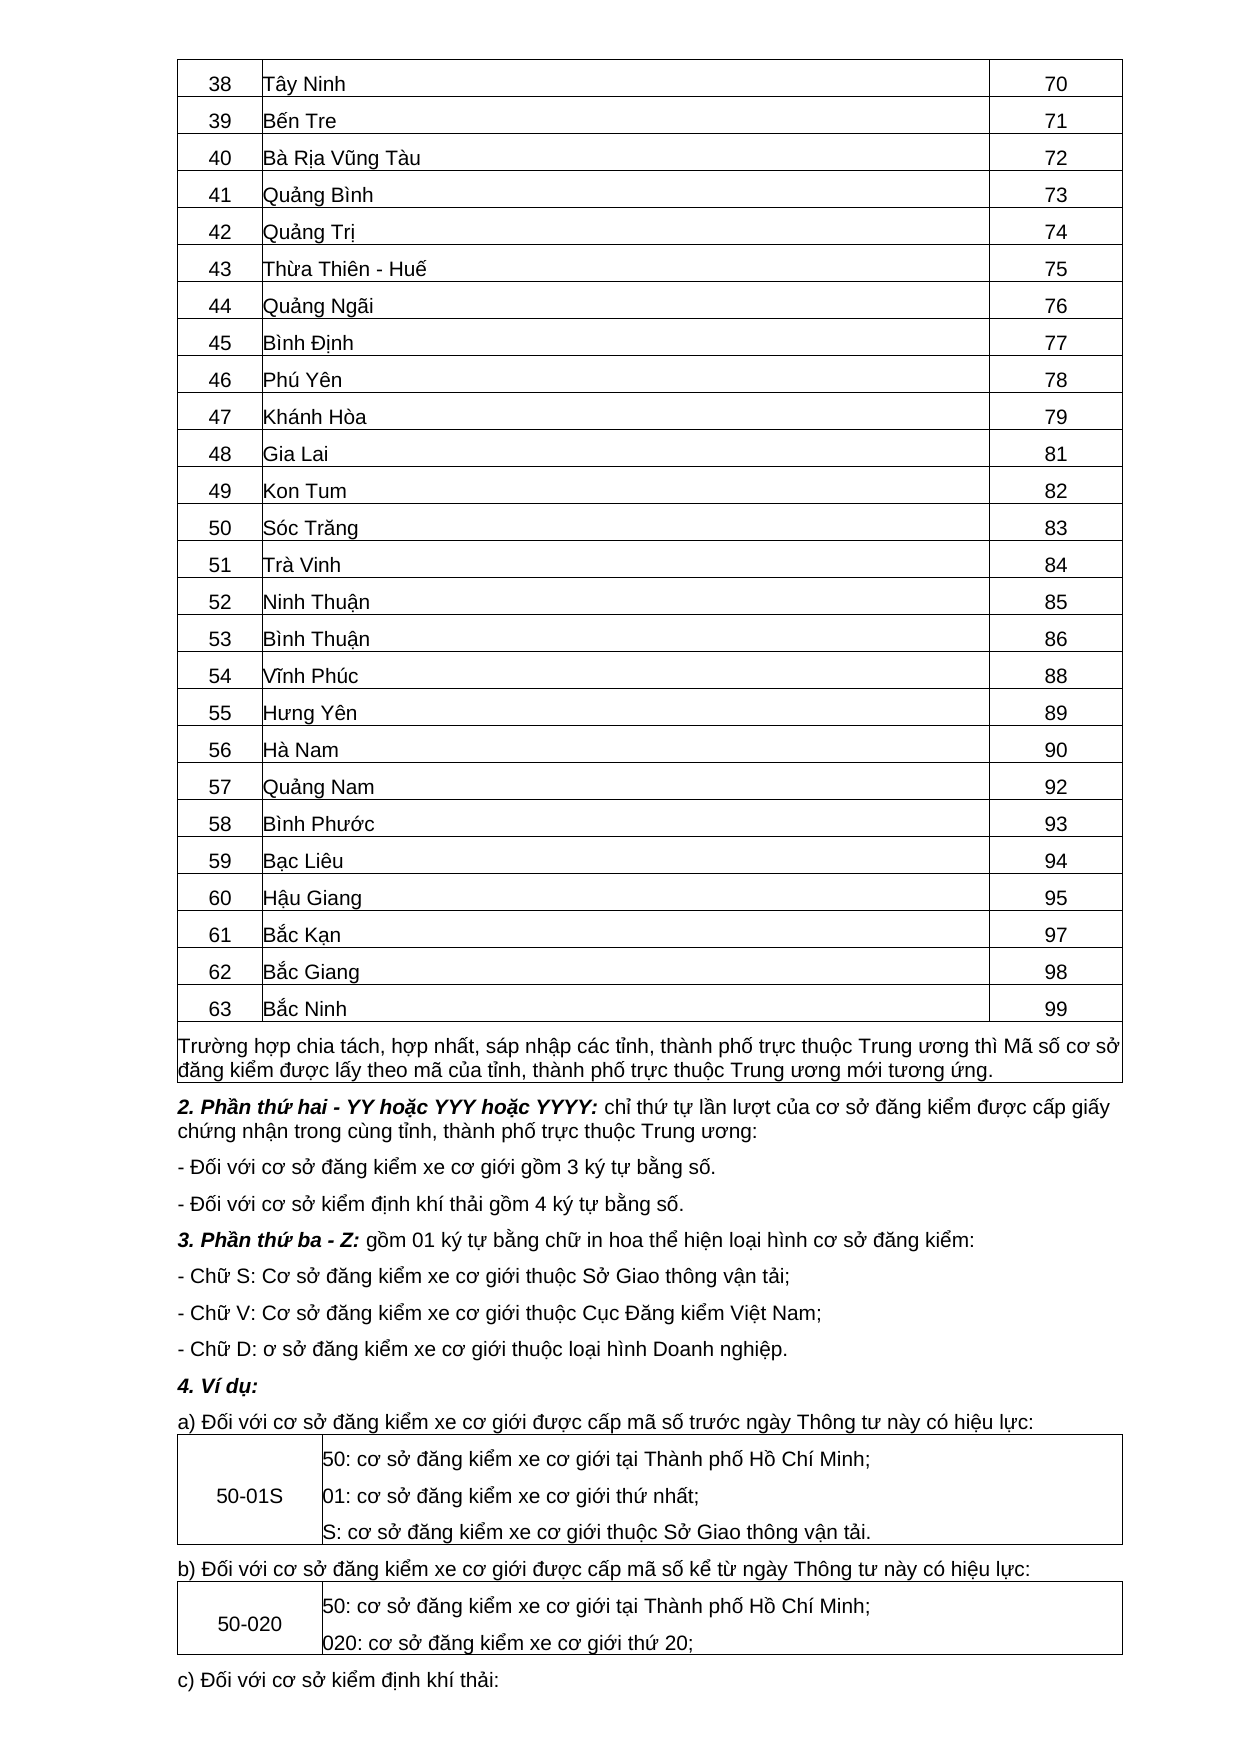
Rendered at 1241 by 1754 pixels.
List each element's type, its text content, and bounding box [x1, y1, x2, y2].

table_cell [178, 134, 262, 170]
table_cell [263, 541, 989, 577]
text - Đối với cơ sở đăng kiểm xe cơ giới gồm 3 ký tự bằng số. [177, 1155, 1122, 1179]
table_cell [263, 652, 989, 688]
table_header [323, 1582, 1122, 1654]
text c) Đối với cơ sở kiểm định khí thải: [177, 1667, 1122, 1691]
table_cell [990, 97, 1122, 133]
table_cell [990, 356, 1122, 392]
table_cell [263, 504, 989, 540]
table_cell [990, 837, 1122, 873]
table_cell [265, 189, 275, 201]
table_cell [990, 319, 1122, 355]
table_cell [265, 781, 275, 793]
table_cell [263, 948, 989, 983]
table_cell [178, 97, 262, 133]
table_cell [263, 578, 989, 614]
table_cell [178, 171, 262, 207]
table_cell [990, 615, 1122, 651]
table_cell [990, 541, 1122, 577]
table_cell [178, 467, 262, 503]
text - Chữ D: ơ sở đăng kiểm xe cơ giới thuộc loại hình Doanh nghiệp. [177, 1337, 1122, 1361]
text a) Đối với cơ sở đăng kiểm xe cơ giới được cấp mã số trước ngày Thông tư này có hiệu lực: [177, 1410, 1122, 1434]
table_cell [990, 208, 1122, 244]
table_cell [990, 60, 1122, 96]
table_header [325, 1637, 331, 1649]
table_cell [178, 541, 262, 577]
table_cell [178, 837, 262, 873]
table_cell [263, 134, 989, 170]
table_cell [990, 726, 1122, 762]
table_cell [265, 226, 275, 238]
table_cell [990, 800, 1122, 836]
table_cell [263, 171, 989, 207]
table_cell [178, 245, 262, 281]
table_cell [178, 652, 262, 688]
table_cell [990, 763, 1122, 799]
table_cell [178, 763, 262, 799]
text b) Đối với cơ sở đăng kiểm xe cơ giới được cấp mã số kể từ ngày Thông tư này có hiệu lực: [177, 1557, 1122, 1581]
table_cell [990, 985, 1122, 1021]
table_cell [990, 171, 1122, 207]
text 4. Ví dụ: [177, 1374, 1122, 1398]
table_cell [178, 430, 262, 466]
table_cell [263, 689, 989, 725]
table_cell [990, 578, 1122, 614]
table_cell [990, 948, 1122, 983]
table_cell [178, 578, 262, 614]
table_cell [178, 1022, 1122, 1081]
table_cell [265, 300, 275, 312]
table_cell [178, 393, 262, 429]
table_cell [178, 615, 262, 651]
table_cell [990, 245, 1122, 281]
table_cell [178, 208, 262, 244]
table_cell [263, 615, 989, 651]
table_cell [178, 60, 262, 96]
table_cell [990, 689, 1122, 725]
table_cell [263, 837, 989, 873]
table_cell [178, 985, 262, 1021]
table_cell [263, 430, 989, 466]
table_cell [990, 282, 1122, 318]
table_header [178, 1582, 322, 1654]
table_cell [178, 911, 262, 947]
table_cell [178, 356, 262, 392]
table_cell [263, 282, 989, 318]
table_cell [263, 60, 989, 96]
text 3. Phần thứ ba - Z: gồm 01 ký tự bằng chữ in hoa thể hiện loại hình cơ sở đăng kiểm: [177, 1228, 1122, 1252]
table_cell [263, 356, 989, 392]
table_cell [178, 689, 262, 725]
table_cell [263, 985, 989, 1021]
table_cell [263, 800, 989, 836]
text - Chữ S: Cơ sở đăng kiểm xe cơ giới thuộc Sở Giao thông vận tải; [177, 1264, 1122, 1288]
text 2. Phần thứ hai - YY hoặc YYY hoặc YYYY: chỉ thứ tự lần lượt của cơ sở đăng kiểm được cấp giấy chứng nhận trong cùng tỉnh, thành phố trực thuộc Trung ương: [177, 1094, 1122, 1142]
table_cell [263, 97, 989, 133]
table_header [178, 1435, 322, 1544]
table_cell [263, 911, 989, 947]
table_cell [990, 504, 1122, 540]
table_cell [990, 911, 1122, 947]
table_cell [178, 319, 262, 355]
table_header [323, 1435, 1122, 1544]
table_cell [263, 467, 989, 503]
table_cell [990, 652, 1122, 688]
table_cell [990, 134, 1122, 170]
text - Chữ V: Cơ sở đăng kiểm xe cơ giới thuộc Cục Đăng kiểm Việt Nam; [177, 1301, 1122, 1325]
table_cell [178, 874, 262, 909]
text - Đối với cơ sở kiểm định khí thải gồm 4 ký tự bằng số. [177, 1191, 1122, 1215]
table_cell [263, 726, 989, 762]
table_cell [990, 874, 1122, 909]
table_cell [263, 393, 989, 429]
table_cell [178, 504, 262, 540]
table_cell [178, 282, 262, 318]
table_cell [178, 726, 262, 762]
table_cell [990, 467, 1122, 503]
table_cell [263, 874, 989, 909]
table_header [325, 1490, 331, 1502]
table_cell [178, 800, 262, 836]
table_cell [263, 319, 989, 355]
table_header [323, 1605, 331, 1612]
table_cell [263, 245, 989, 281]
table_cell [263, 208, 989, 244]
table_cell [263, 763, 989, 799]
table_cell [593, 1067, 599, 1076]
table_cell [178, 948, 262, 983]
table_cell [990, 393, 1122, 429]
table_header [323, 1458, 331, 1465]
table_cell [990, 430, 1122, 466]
